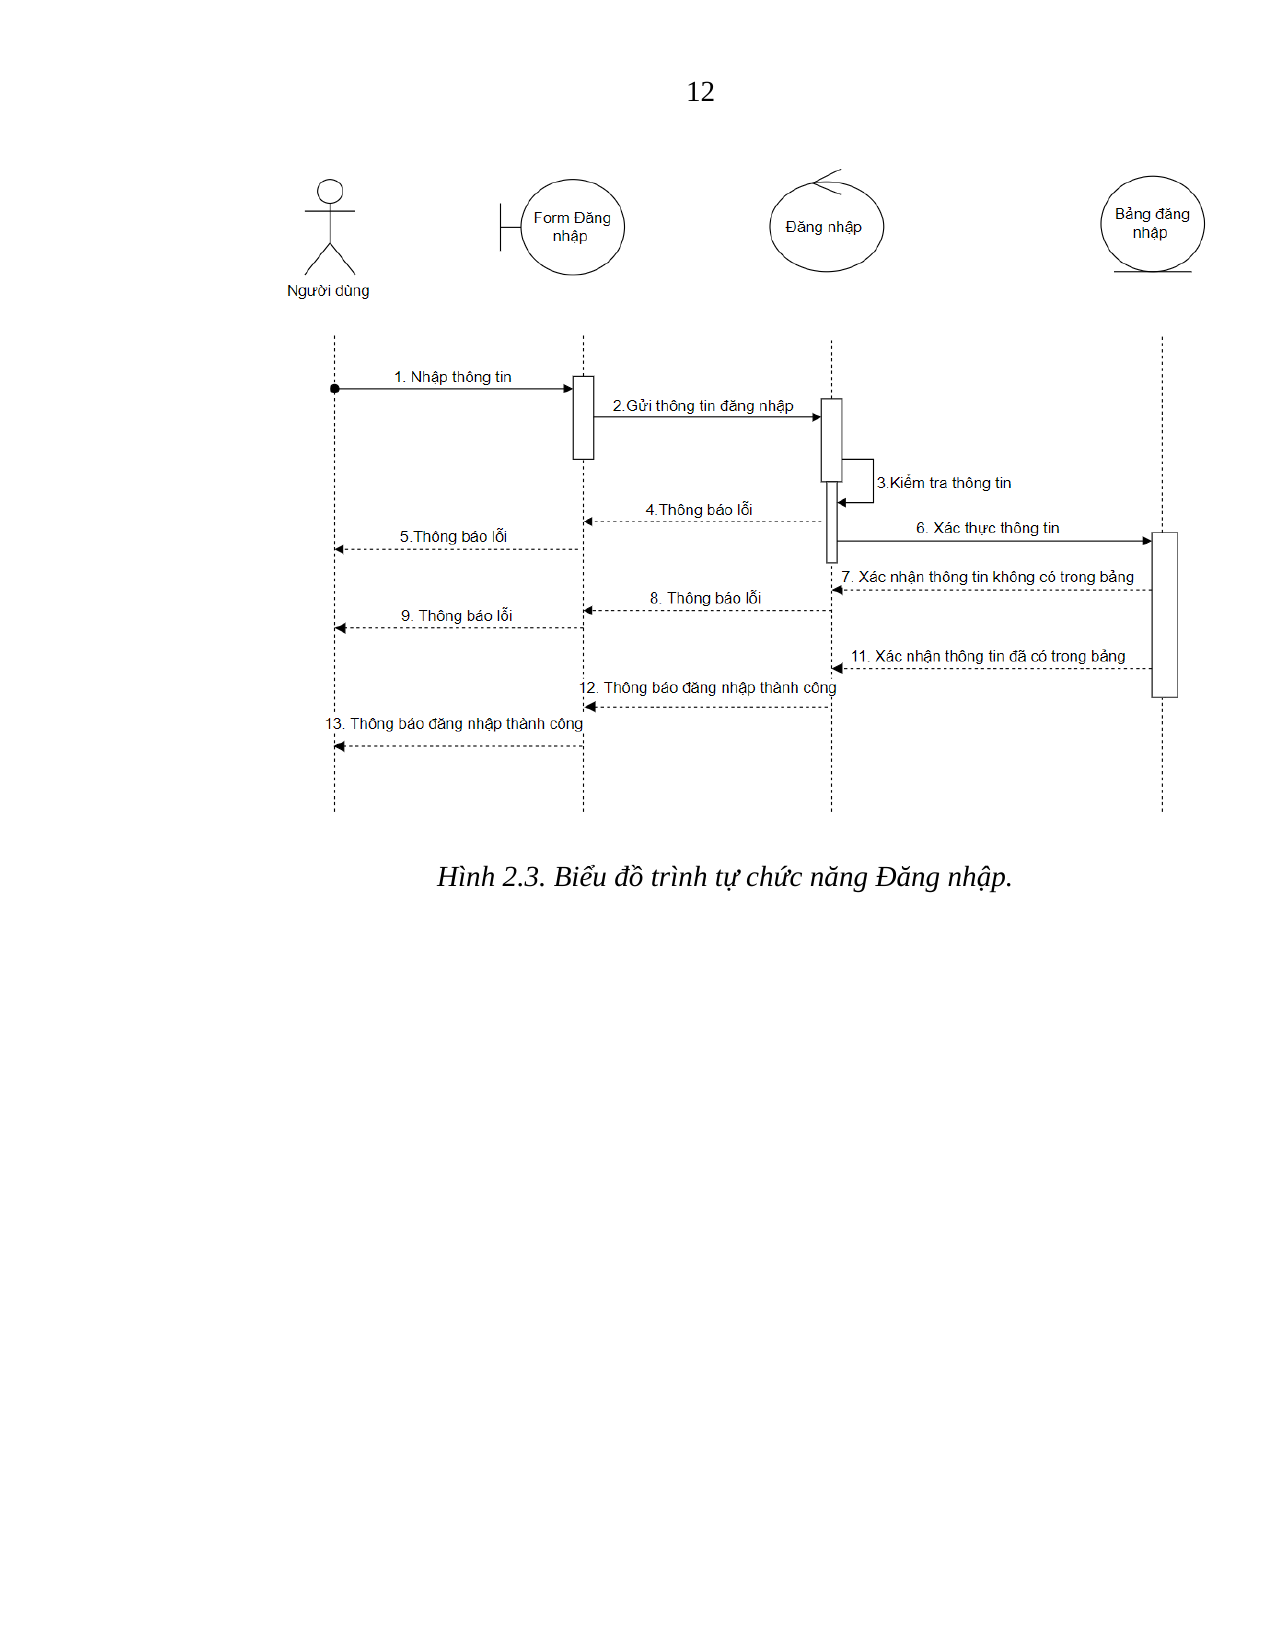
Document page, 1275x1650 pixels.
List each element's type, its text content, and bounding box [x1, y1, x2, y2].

picture [273, 147, 1224, 837]
text Biểu đồ trình tự chức năng Đăng nhập. [325, 859, 1127, 893]
